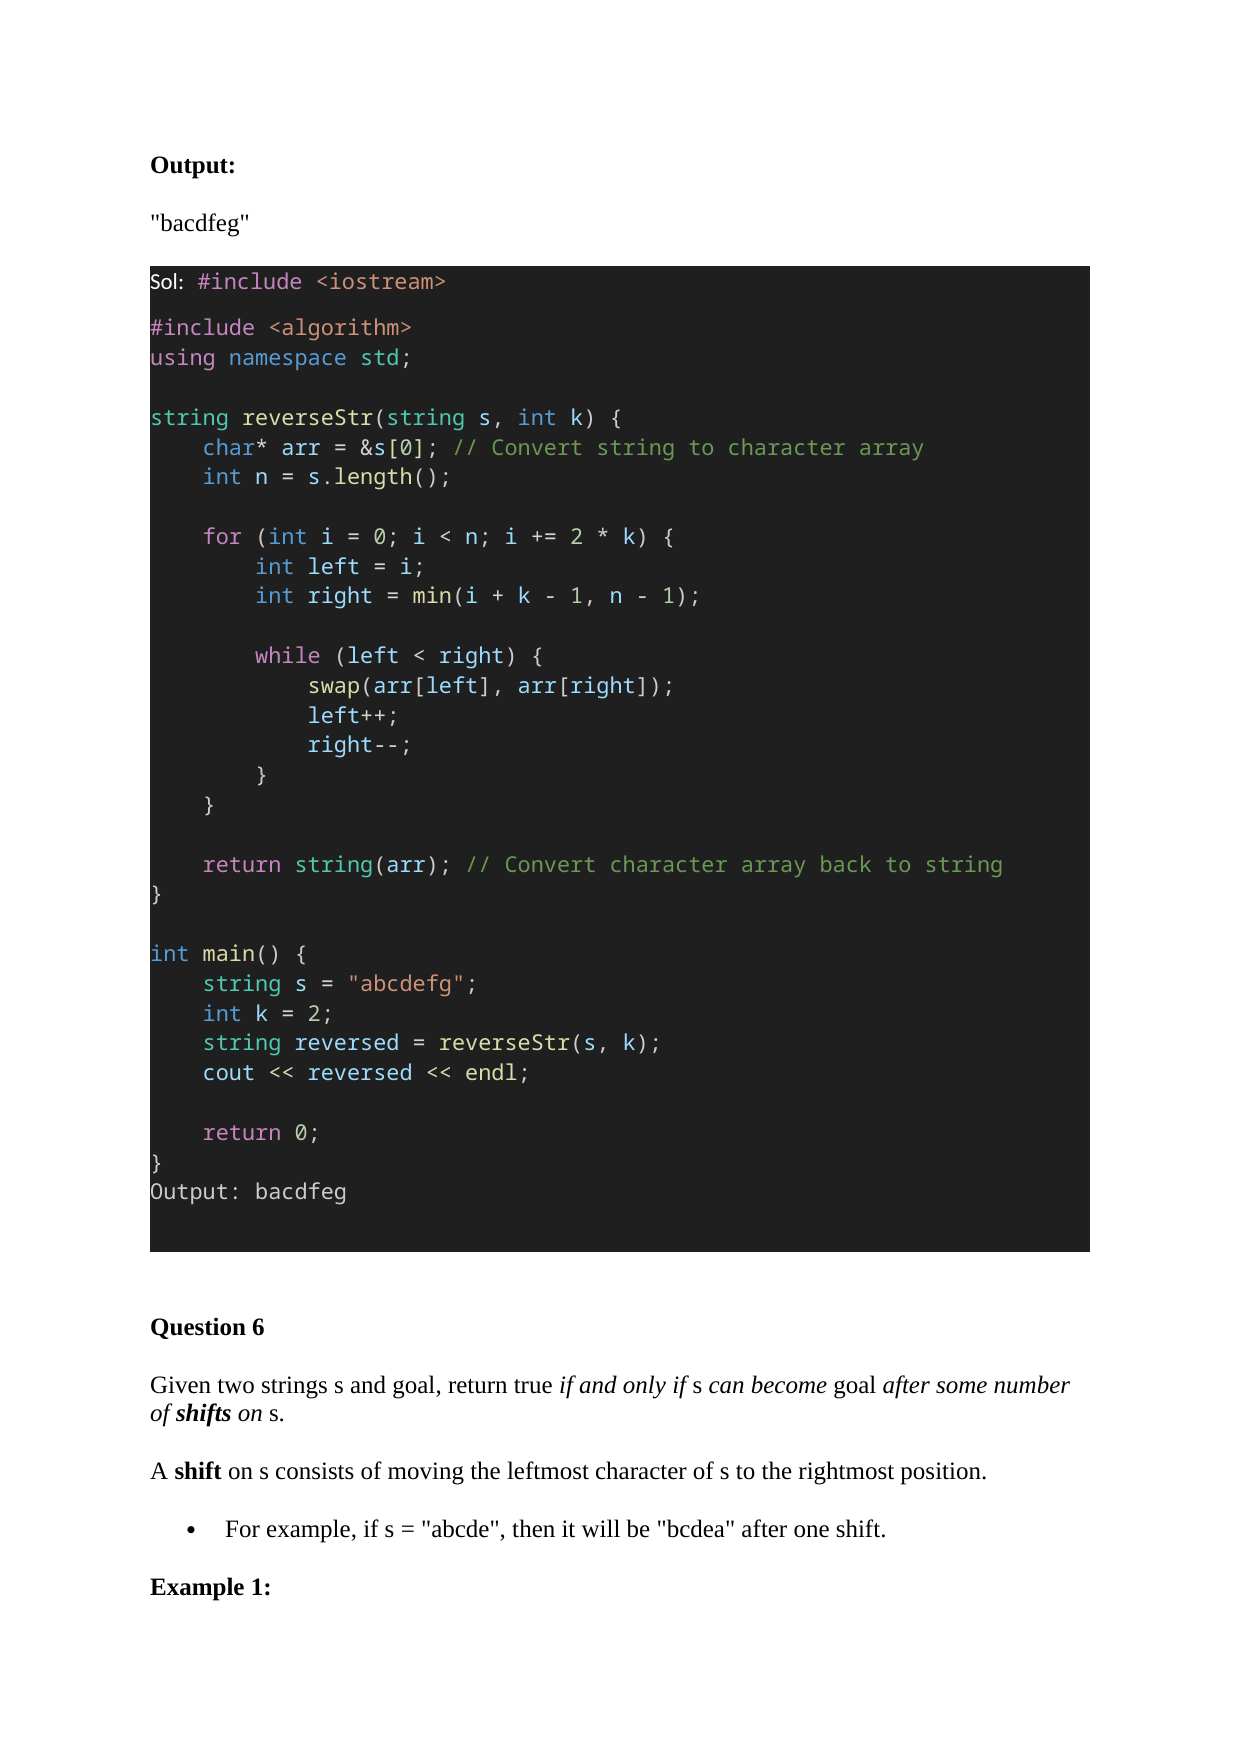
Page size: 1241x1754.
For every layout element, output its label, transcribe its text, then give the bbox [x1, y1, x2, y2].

text string reverseStr(string s, int k) { [150, 402, 1090, 431]
text Sol: #include <iostream> [150, 266, 1090, 296]
text A shift on s consists of moving the leftmost character of s to the rightmost position. [150, 1456, 1090, 1485]
text int right = min(i + k - 1, n - 1); [150, 580, 1090, 610]
text for (int i = 0; i < n; i += 2 * k) { [150, 521, 1090, 551]
text int k = 2; [150, 997, 1090, 1027]
text string reversed = reverseStr(s, k); [150, 1027, 1090, 1057]
text int n = s.length(); [150, 461, 1090, 491]
text Output: bacdfeg [150, 1176, 1090, 1206]
text Given two strings s and goal, return true if and only if s can become goal after some number of shifts on s. [150, 1370, 1090, 1427]
text int left = i; [150, 551, 1090, 580]
text } [150, 1146, 1090, 1176]
text int main() { [150, 938, 1090, 968]
text #include <algorithm> [150, 312, 1090, 342]
text left++; [150, 699, 1090, 729]
text cout << reversed << endl; [150, 1057, 1090, 1087]
text right--; [150, 729, 1090, 759]
text while (left < right) { [150, 640, 1090, 670]
text } [150, 878, 1090, 908]
text Example 1: [150, 1572, 1090, 1601]
text return 0; [150, 1117, 1090, 1146]
text "bacdfeg" [150, 208, 1090, 237]
text return string(arr); // Convert character array back to string [150, 848, 1090, 878]
text char* arr = &s[0]; // Convert string to character array [150, 431, 1090, 461]
text string s = "abcdefg"; [150, 968, 1090, 997]
text using namespace std; [150, 342, 1090, 372]
text } [150, 759, 1090, 789]
list For example, if s = "abcde", then it will be "bcdea" after one shift. [187, 1514, 1090, 1543]
text Output: [150, 150, 1090, 179]
text swap(arr[left], arr[right]); [150, 670, 1090, 699]
text Question 6 [150, 1312, 1090, 1341]
text } [150, 789, 1090, 819]
